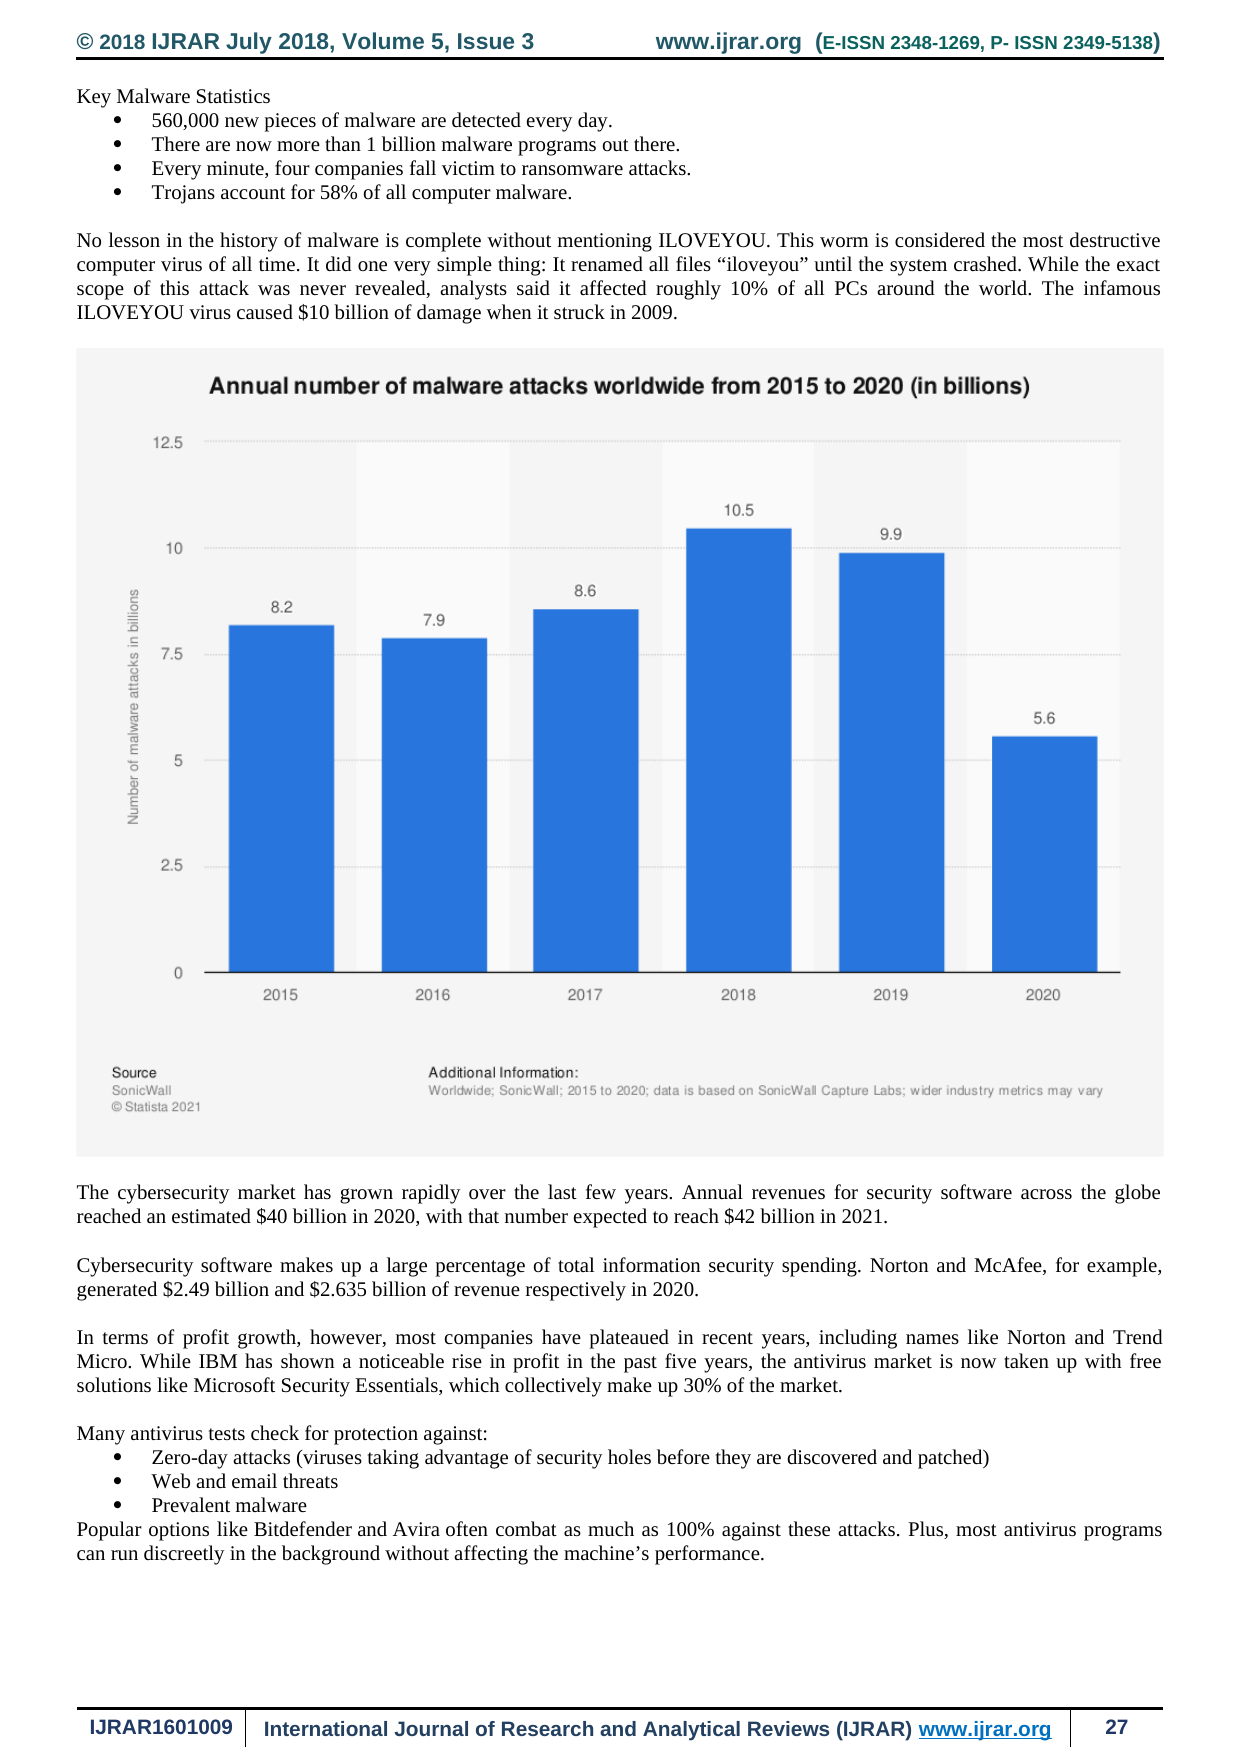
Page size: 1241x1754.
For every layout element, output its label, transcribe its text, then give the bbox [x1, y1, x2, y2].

list Zero-day attacks (viruses taking advantage of security holes before they are discovered and patched) [114, 1445, 1164, 1469]
list Trojans account for 58% of all computer malware. [114, 180, 1164, 204]
list Prevalent malware [114, 1493, 1164, 1517]
list Every minute, four companies fall victim to ransomware attacks. [114, 156, 1164, 180]
list There are now more than 1 billion malware programs out there. [114, 132, 1164, 156]
text In terms of profit growth, however, most companies have plateaued in recent years, including names like Norton and Trend Micro. While IBM has shown a noticeable rise in profit in the past five years, the antivirus market is now taken up with free solutions like Microsoft Security Essentials, which collectively make up 30% of the market. [76, 1325, 1164, 1397]
text Key Malware Statistics [76, 84, 1164, 108]
list Web and email threats [114, 1469, 1164, 1493]
text The cybersecurity market has grown rapidly over the last few years. Annual revenues for security software across the globe reached an estimated $40 billion in 2020, with that number expected to reach $42 billion in 2021. [76, 1180, 1164, 1228]
picture [76, 348, 1164, 1157]
text Many antivirus tests check for protection against: [76, 1421, 1164, 1445]
text Popular options like Bitdefender and Avira often combat as much as 100% against these attacks. Plus, most antivirus programs can run discreetly in the background without affecting the machine’s performance. [76, 1517, 1164, 1565]
text No lesson in the history of malware is complete without mentioning ILOVEYOU. This worm is considered the most destructive computer virus of all time. It did one very simple thing: It renamed all files “iloveyou” until the system crashed. While the exact scope of this attack was never revealed, analysts said it affected roughly 10% of all PCs around the world. The infamous ILOVEYOU virus caused $10 billion of damage when it struck in 2009. [76, 228, 1164, 324]
list 560,000 new pieces of malware are detected every day. [114, 108, 1164, 132]
text Cybersecurity software makes up a large percentage of total information security spending. Norton and McAfee, for example, generated $2.49 billion and $2.635 billion of revenue respectively in 2020. [76, 1252, 1164, 1301]
